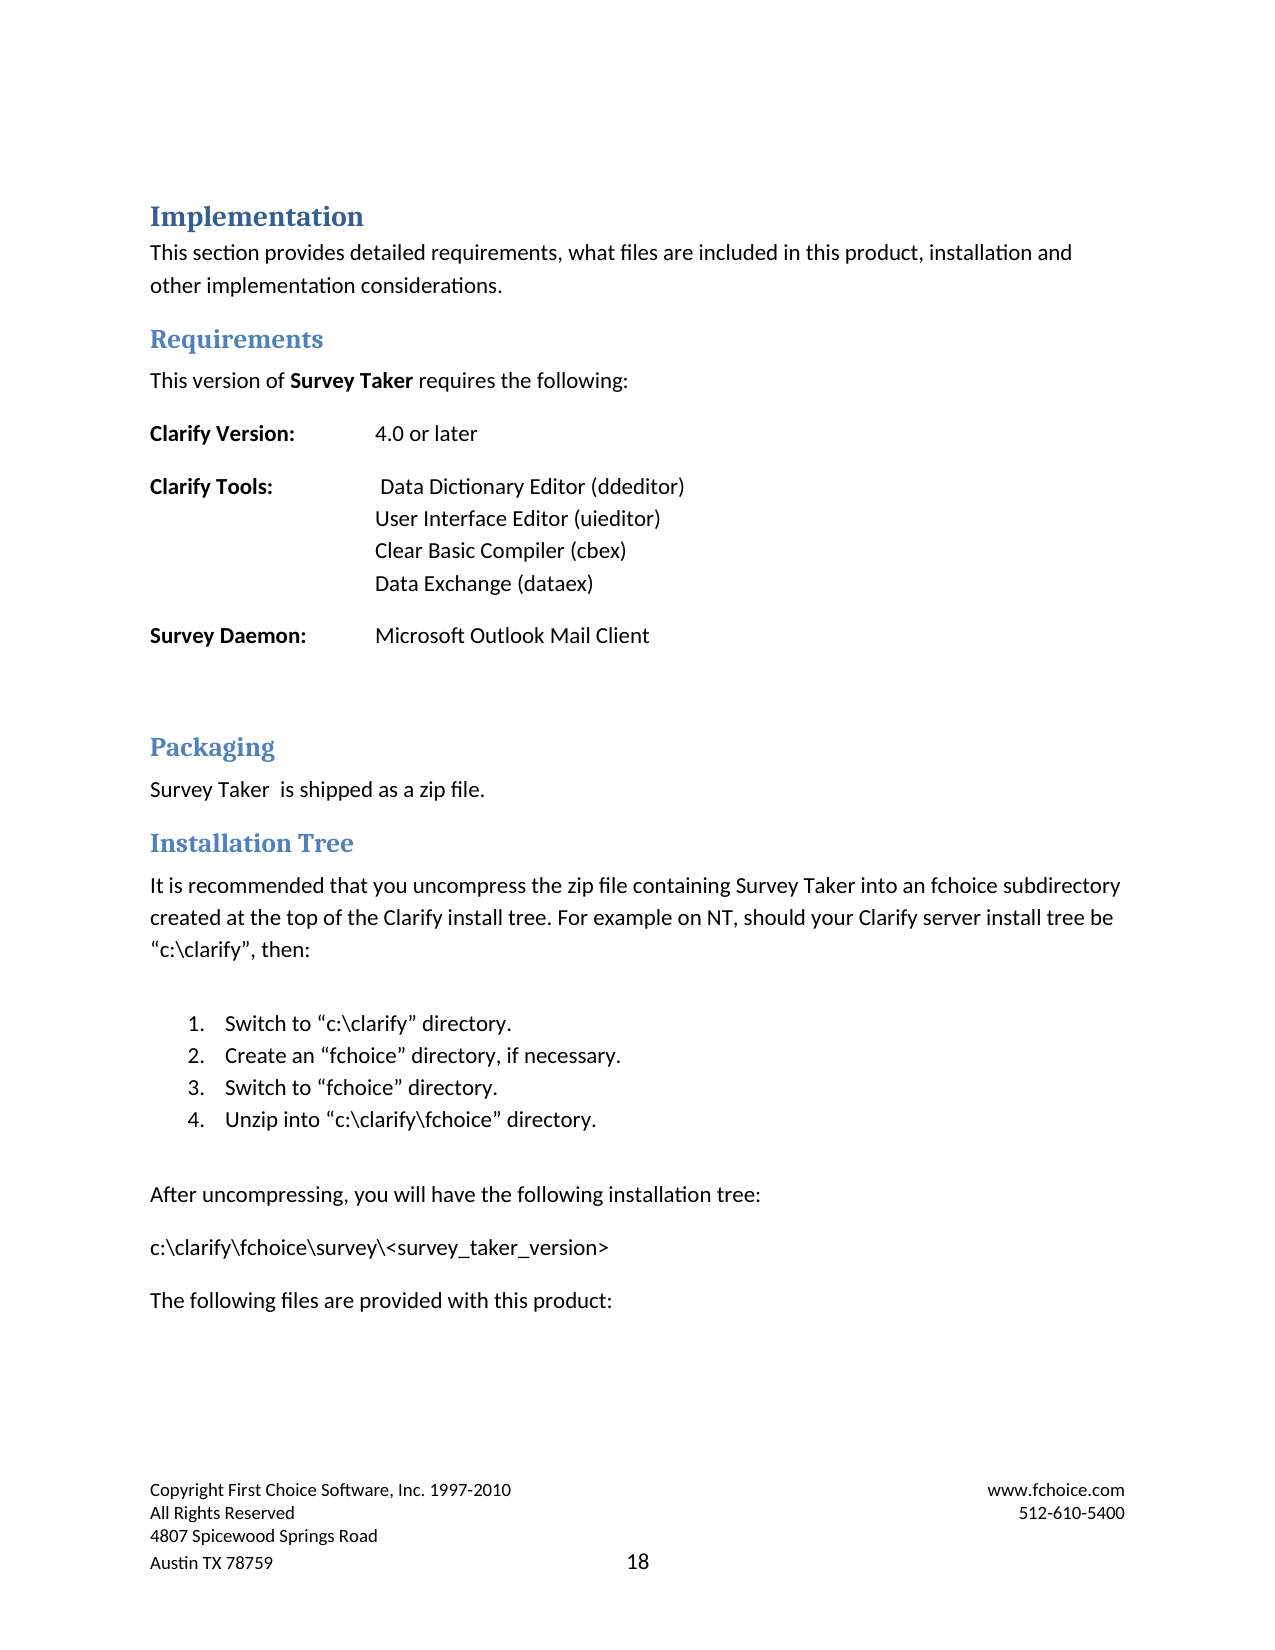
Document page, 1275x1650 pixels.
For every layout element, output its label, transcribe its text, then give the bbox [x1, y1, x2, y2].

list Create an “fchoice” directory, if necessary. [187, 1041, 1125, 1069]
subtitle Packaging [150, 732, 1125, 764]
text It is recommended that you uncompress the zip file containing Survey Taker into an fchoice subdirectory created at the top of the Clarify install tree. For example on NT, should your Clarify server install tree be “c:\clarify”, then: [150, 871, 1125, 963]
list Unzip into “c:\clarify\fchoice” directory. [187, 1105, 1125, 1133]
list Switch to “fchoice” directory. [187, 1073, 1125, 1101]
list Switch to “c:\clarify” directory. [187, 1009, 1125, 1037]
text This section provides detailed requirements, what files are included in this product, installation and other implementation considerations. [150, 238, 1125, 299]
subtitle Installation Tree [150, 828, 1125, 859]
text c:\clarify\fchoice\survey\<survey_taker_version> [150, 1233, 1125, 1261]
text After uncompressing, you will have the following installation tree: [150, 1180, 1125, 1208]
text Survey Taker is shipped as a zip file. [150, 775, 1125, 803]
subtitle Requirements [150, 324, 1125, 355]
text Clarify Tools: Data Dictionary Editor (ddeditor) User Interface Editor (uieditor) Clear Basic Compiler (cbex) Data Exchange (dataex) [150, 472, 1125, 597]
text This version of Survey Taker requires the following: [150, 366, 1125, 394]
text Clarify Version: 4.0 or later [150, 419, 1125, 447]
subtitle Implementation [150, 200, 1125, 233]
text Survey Daemon: Microsoft Outlook Mail Client [150, 622, 1125, 650]
text The following files are provided with this product: [150, 1286, 1125, 1314]
